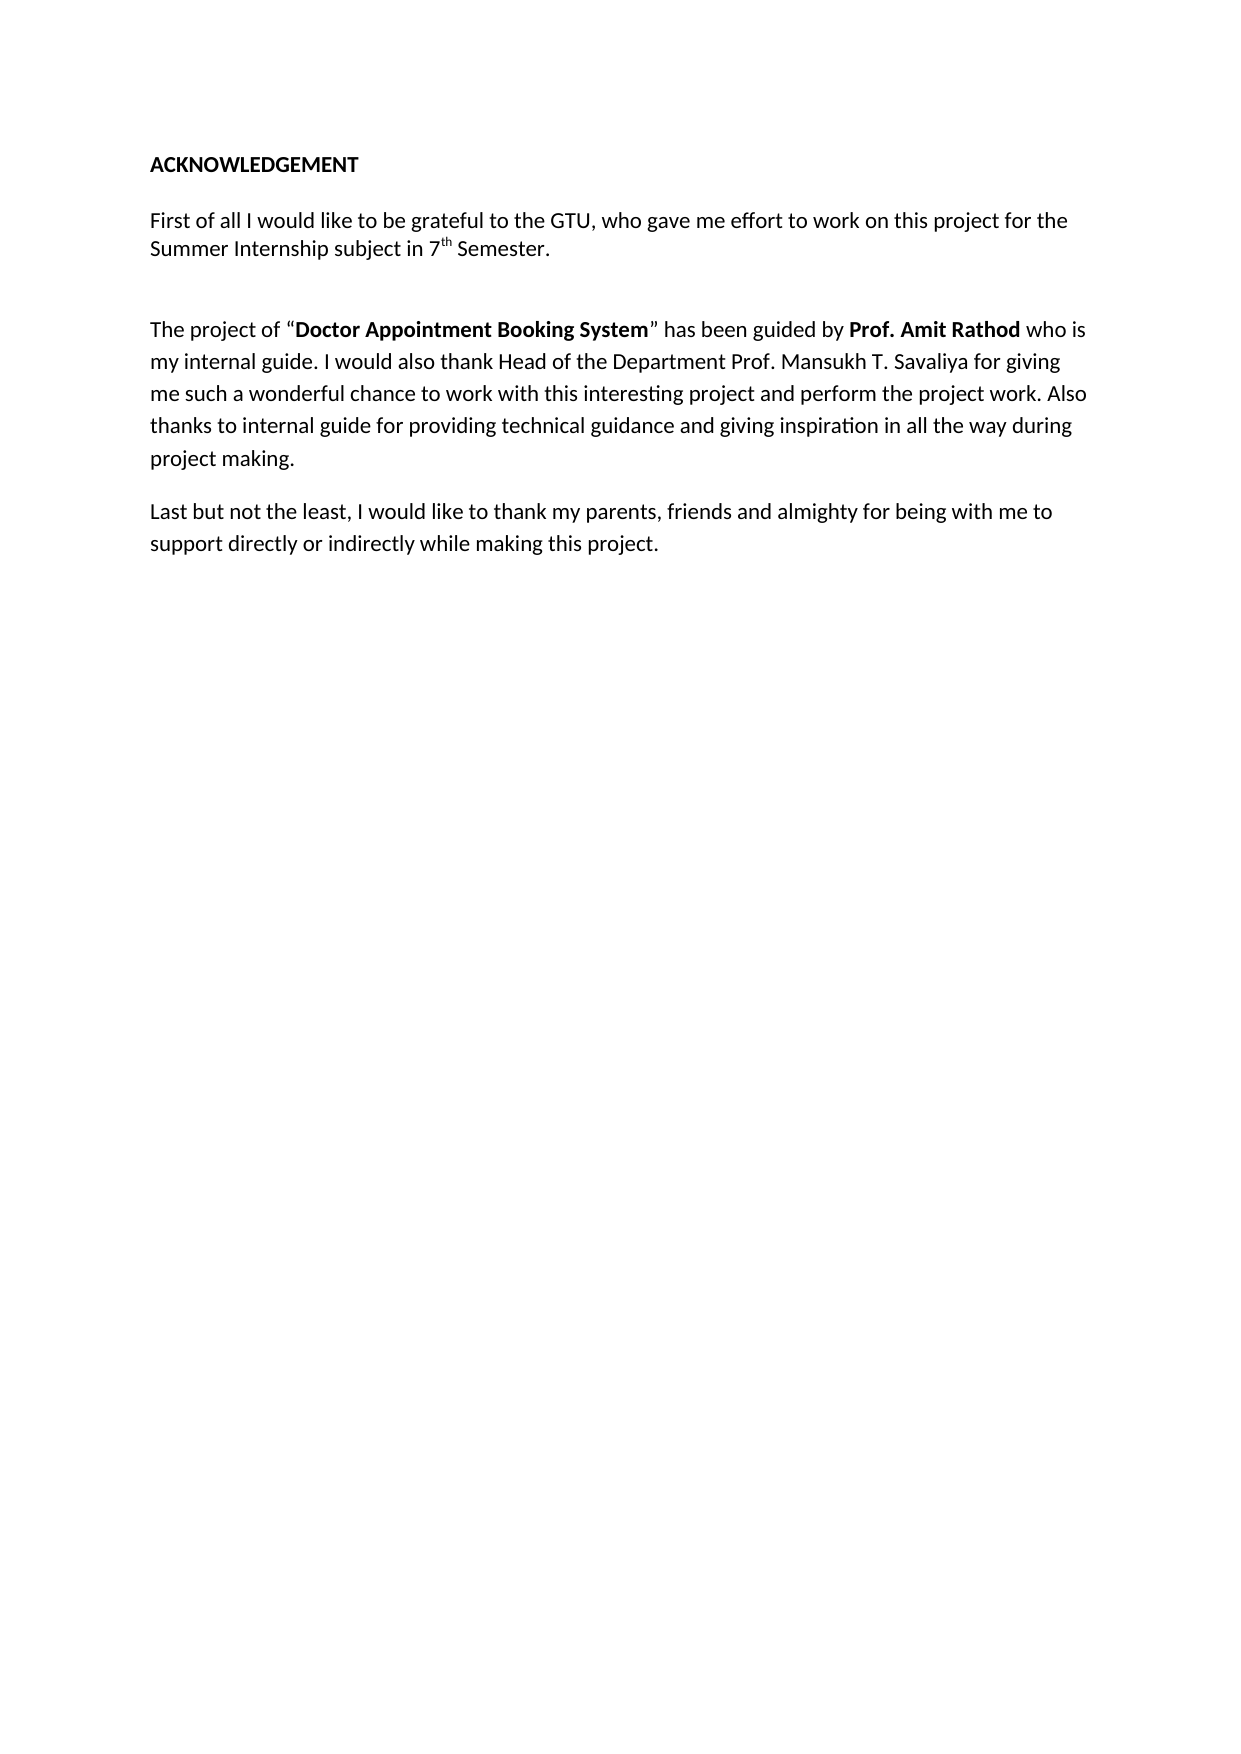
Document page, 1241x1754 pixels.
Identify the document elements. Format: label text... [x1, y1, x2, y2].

text ACKNOWLEDGEMENT [150, 150, 1090, 178]
text The project of “Doctor Appointment Booking System” has been guided by Prof. Amit Rathod who is my internal guide. I would also thank Head of the Department Prof. Mansukh T. Savaliya for giving me such a wonderful chance to work with this interesting project and perform the project work. Also thanks to internal guide for providing technical guidance and giving inspiration in all the way during project making. [150, 315, 1090, 472]
text First of all I would like to be grateful to the GTU, who gave me effort to work on this project for the Summer Internship subject in 7th Semester. [150, 206, 1090, 262]
text Last but not the least, I would like to thank my parents, friends and almighty for being with me to support directly or indirectly while making this project. [150, 497, 1090, 557]
